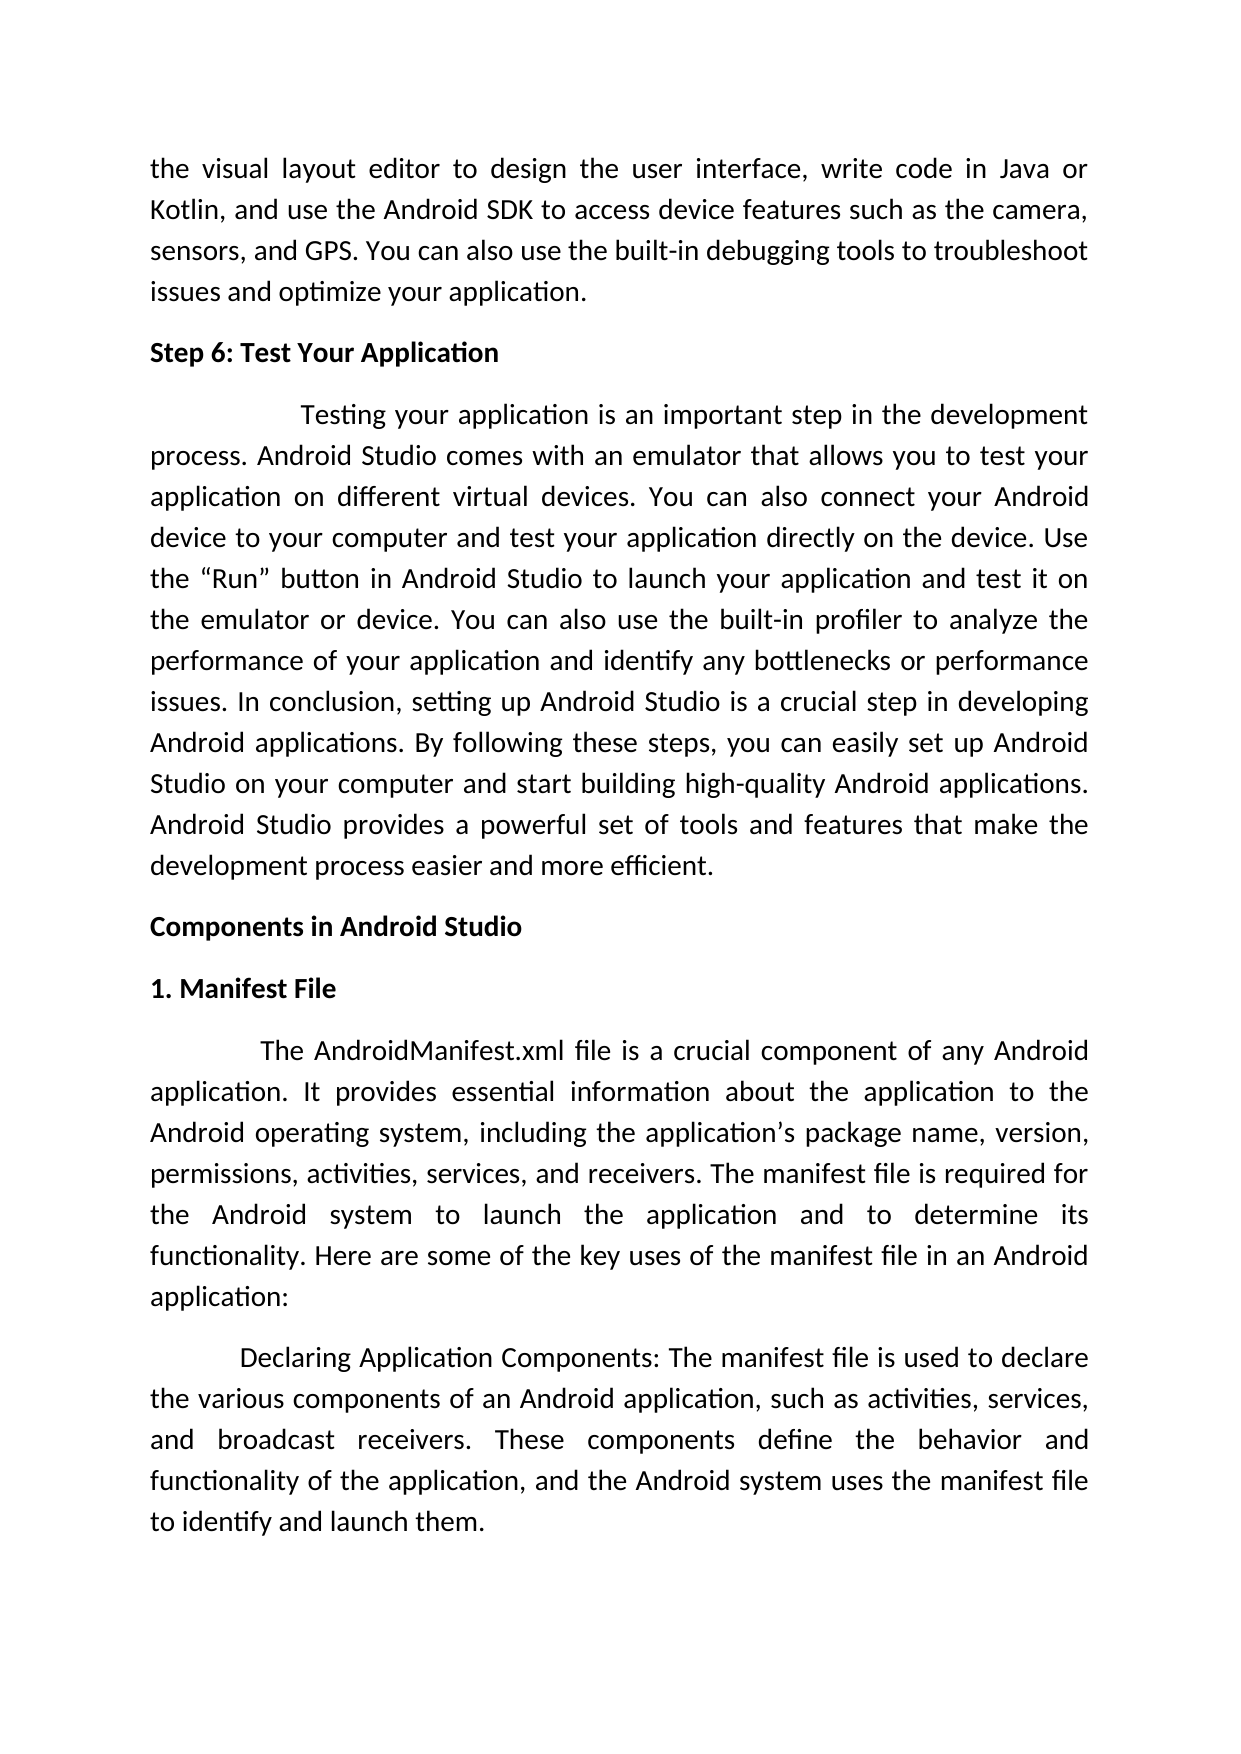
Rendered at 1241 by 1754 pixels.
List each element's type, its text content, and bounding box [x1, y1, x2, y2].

text Declaring Application Components: The manifest file is used to declare the various components of an Android application, such as activities, services, and broadcast receivers. These components define the behavior and functionality of the application, and the Android system uses the manifest file to identify and launch them. [150, 1339, 1090, 1539]
text The AndroidManifest.xml file is a crucial component of any Android application. It provides essential information about the application to the Android operating system, including the application’s package name, version, permissions, activities, services, and receivers. The manifest file is required for the Android system to launch the application and to determine its functionality. Here are some of the key uses of the manifest file in an Android application: [150, 1032, 1090, 1313]
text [150, 150, 1090, 308]
text Components in Android Studio [150, 908, 1090, 944]
text 1. Manifest File [150, 970, 1090, 1006]
text Step 6: Test Your Application [150, 334, 1090, 370]
text Testing your application is an important step in the development process. Android Studio comes with an emulator that allows you to test your application on different virtual devices. You can also connect your Android device to your computer and test your application directly on the device. Use the “Run” button in Android Studio to launch your application and test it on the emulator or device. You can also use the built-in profiler to analyze the performance of your application and identify any bottlenecks or performance issues. In conclusion, setting up Android Studio is a crucial step in developing Android applications. By following these steps, you can easily set up Android Studio on your computer and start building high-quality Android applications. Android Studio provides a powerful set of tools and features that make the development process easier and more efficient. [150, 396, 1090, 882]
